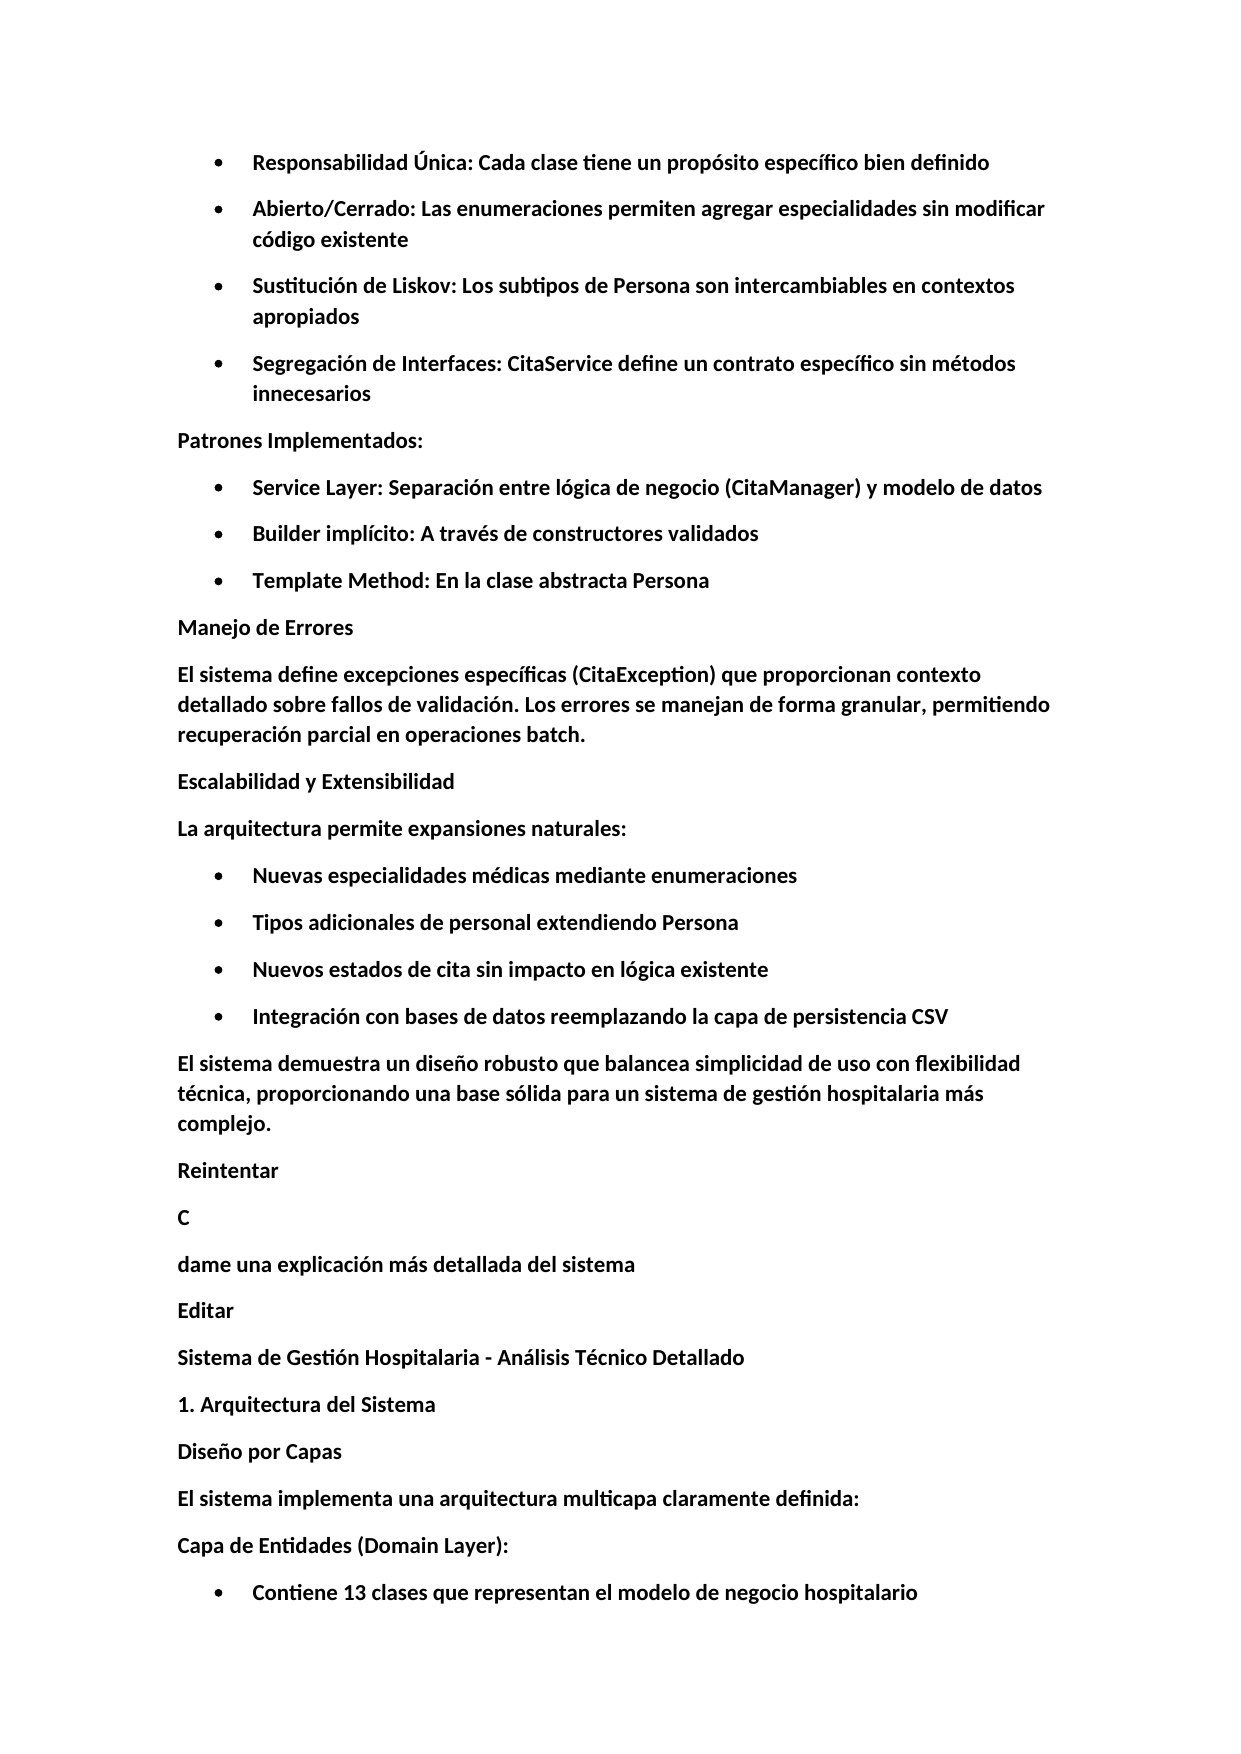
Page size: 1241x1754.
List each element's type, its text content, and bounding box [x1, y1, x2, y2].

text Sistema de Gestión Hospitalaria - Análisis Técnico Detallado [177, 1343, 1063, 1371]
text Manejo de Errores [177, 613, 1063, 641]
text Patrones Implementados: [177, 426, 1063, 454]
text 1. Arquitectura del Sistema [177, 1390, 1063, 1418]
list Contiene 13 clases que representan el modelo de negocio hospitalario [215, 1578, 1063, 1606]
text Capa de Entidades (Domain Layer): [177, 1531, 1063, 1559]
text El sistema demuestra un diseño robusto que balancea simplicidad de uso con flexibilidad técnica, proporcionando una base sólida para un sistema de gestión hospitalaria más complejo. [177, 1049, 1063, 1137]
list Sustitución de Liskov: Los subtipos de Persona son intercambiables en contextos apropiados [215, 272, 1063, 330]
text La arquitectura permite expansiones naturales: [177, 814, 1063, 842]
text Reintentar [177, 1156, 1063, 1184]
text El sistema implementa una arquitectura multicapa claramente definida: [177, 1484, 1063, 1512]
list Tipos adicionales de personal extendiendo Persona [215, 908, 1063, 936]
text C [177, 1203, 1063, 1231]
list Responsabilidad Única: Cada clase tiene un propósito específico bien definido [215, 148, 1063, 176]
text Escalabilidad y Extensibilidad [177, 767, 1063, 795]
text El sistema define excepciones específicas (CitaException) que proporcionan contexto detallado sobre fallos de validación. Los errores se manejan de forma granular, permitiendo recuperación parcial en operaciones batch. [177, 660, 1063, 748]
list Builder implícito: A través de constructores validados [215, 519, 1063, 547]
list Segregación de Interfaces: CitaService define un contrato específico sin métodos innecesarios [215, 349, 1063, 407]
list Integración con bases de datos reemplazando la capa de persistencia CSV [215, 1002, 1063, 1030]
list Template Method: En la clase abstracta Persona [215, 566, 1063, 594]
text Editar [177, 1297, 1063, 1324]
list Service Layer: Separación entre lógica de negocio (CitaManager) y modelo de datos [215, 473, 1063, 501]
text dame una explicación más detallada del sistema [177, 1250, 1063, 1278]
list Nuevas especialidades médicas mediante enumeraciones [215, 861, 1063, 889]
text Diseño por Capas [177, 1437, 1063, 1465]
list Nuevos estados de cita sin impacto en lógica existente [215, 955, 1063, 983]
list Abierto/Cerrado: Las enumeraciones permiten agregar especialidades sin modificar código existente [215, 194, 1063, 253]
